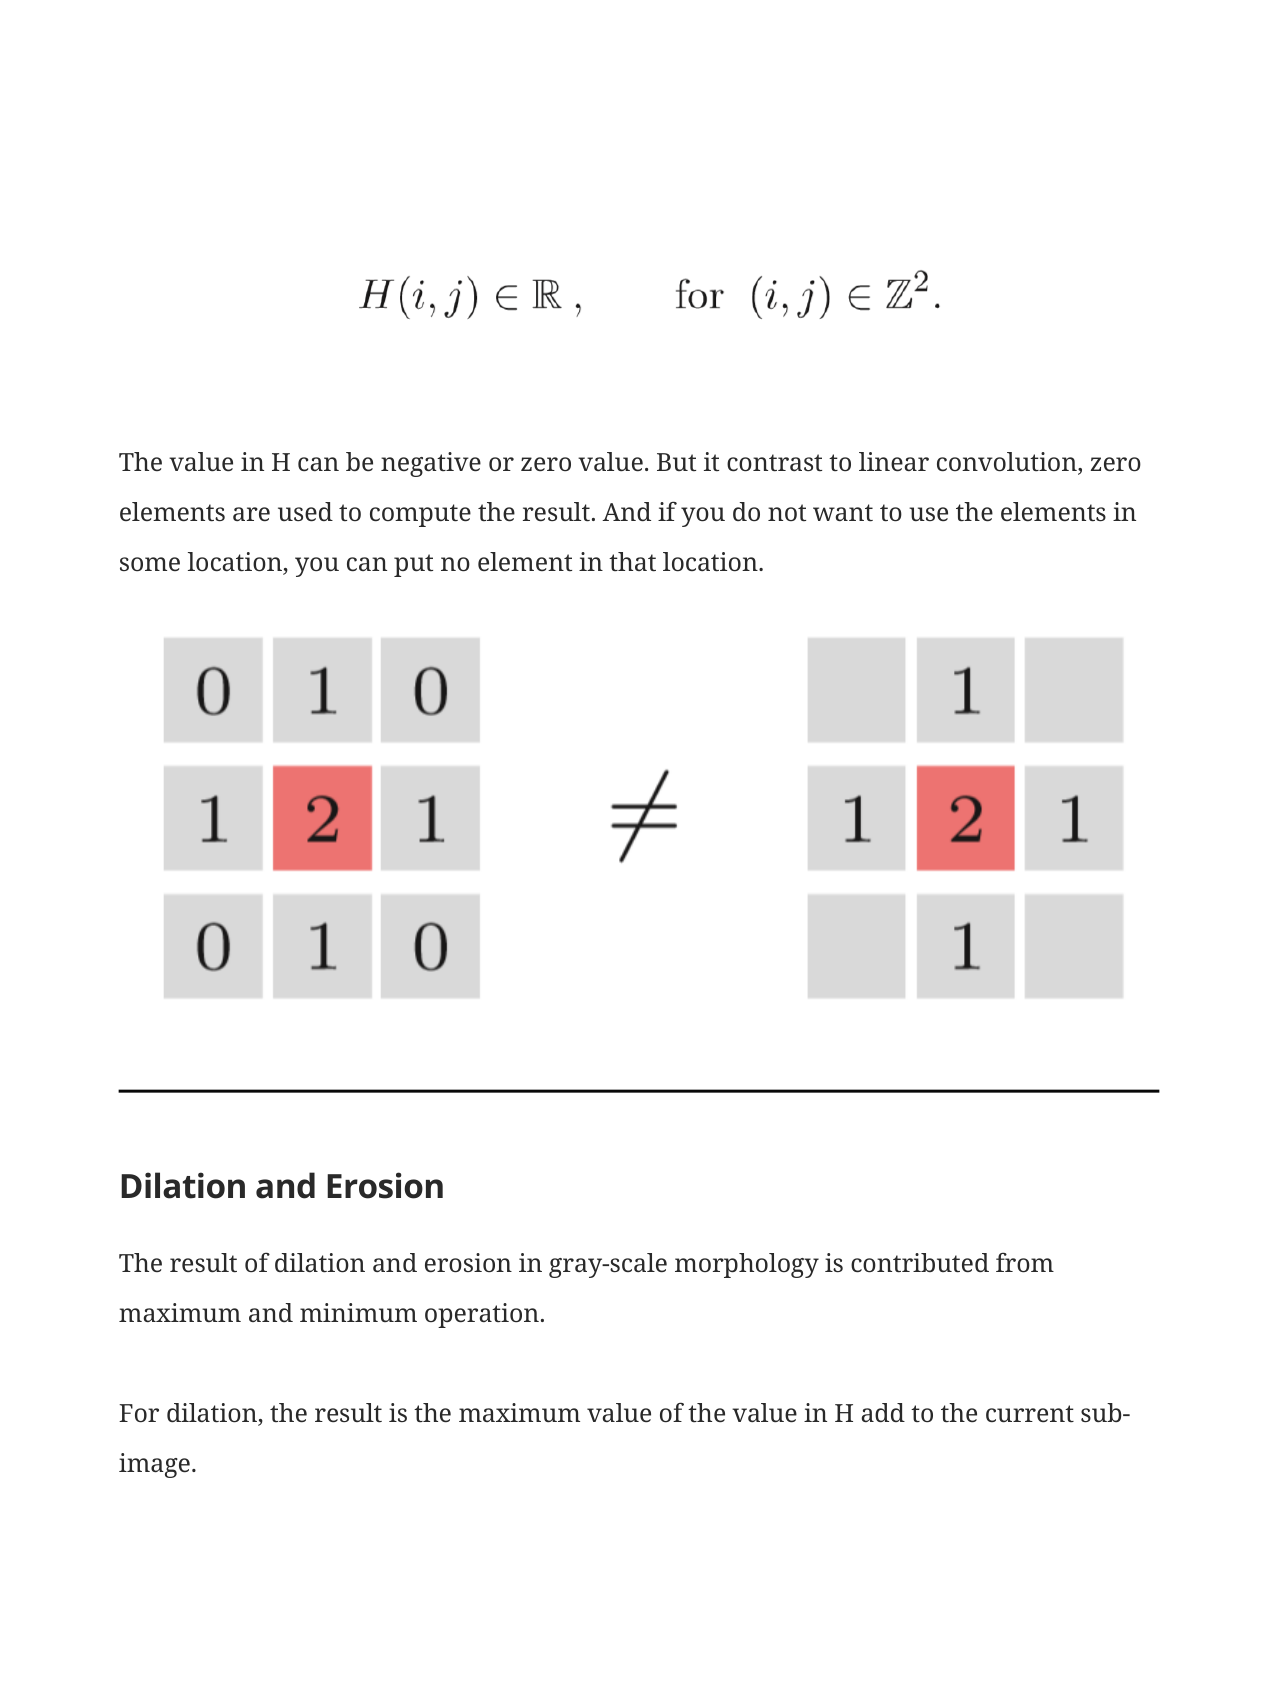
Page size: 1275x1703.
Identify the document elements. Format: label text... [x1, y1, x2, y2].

picture [118, 578, 1160, 1041]
text The result of dilation and erosion in gray-scale morphology is contributed from maximum and minimum operation. [119, 1230, 1159, 1330]
subtitle Dilation and Erosion [119, 1163, 1159, 1208]
text The value in H can be negative or zero value. But it contrast to linear convolution, zero elements are used to compute the result. And if you do not want to use the elements in some location, you can put no element in that location. [119, 428, 1159, 578]
picture [118, 195, 1160, 377]
text For dilation, the result is the maximum value of the value in H add to the current sub-image. [119, 1380, 1159, 1480]
